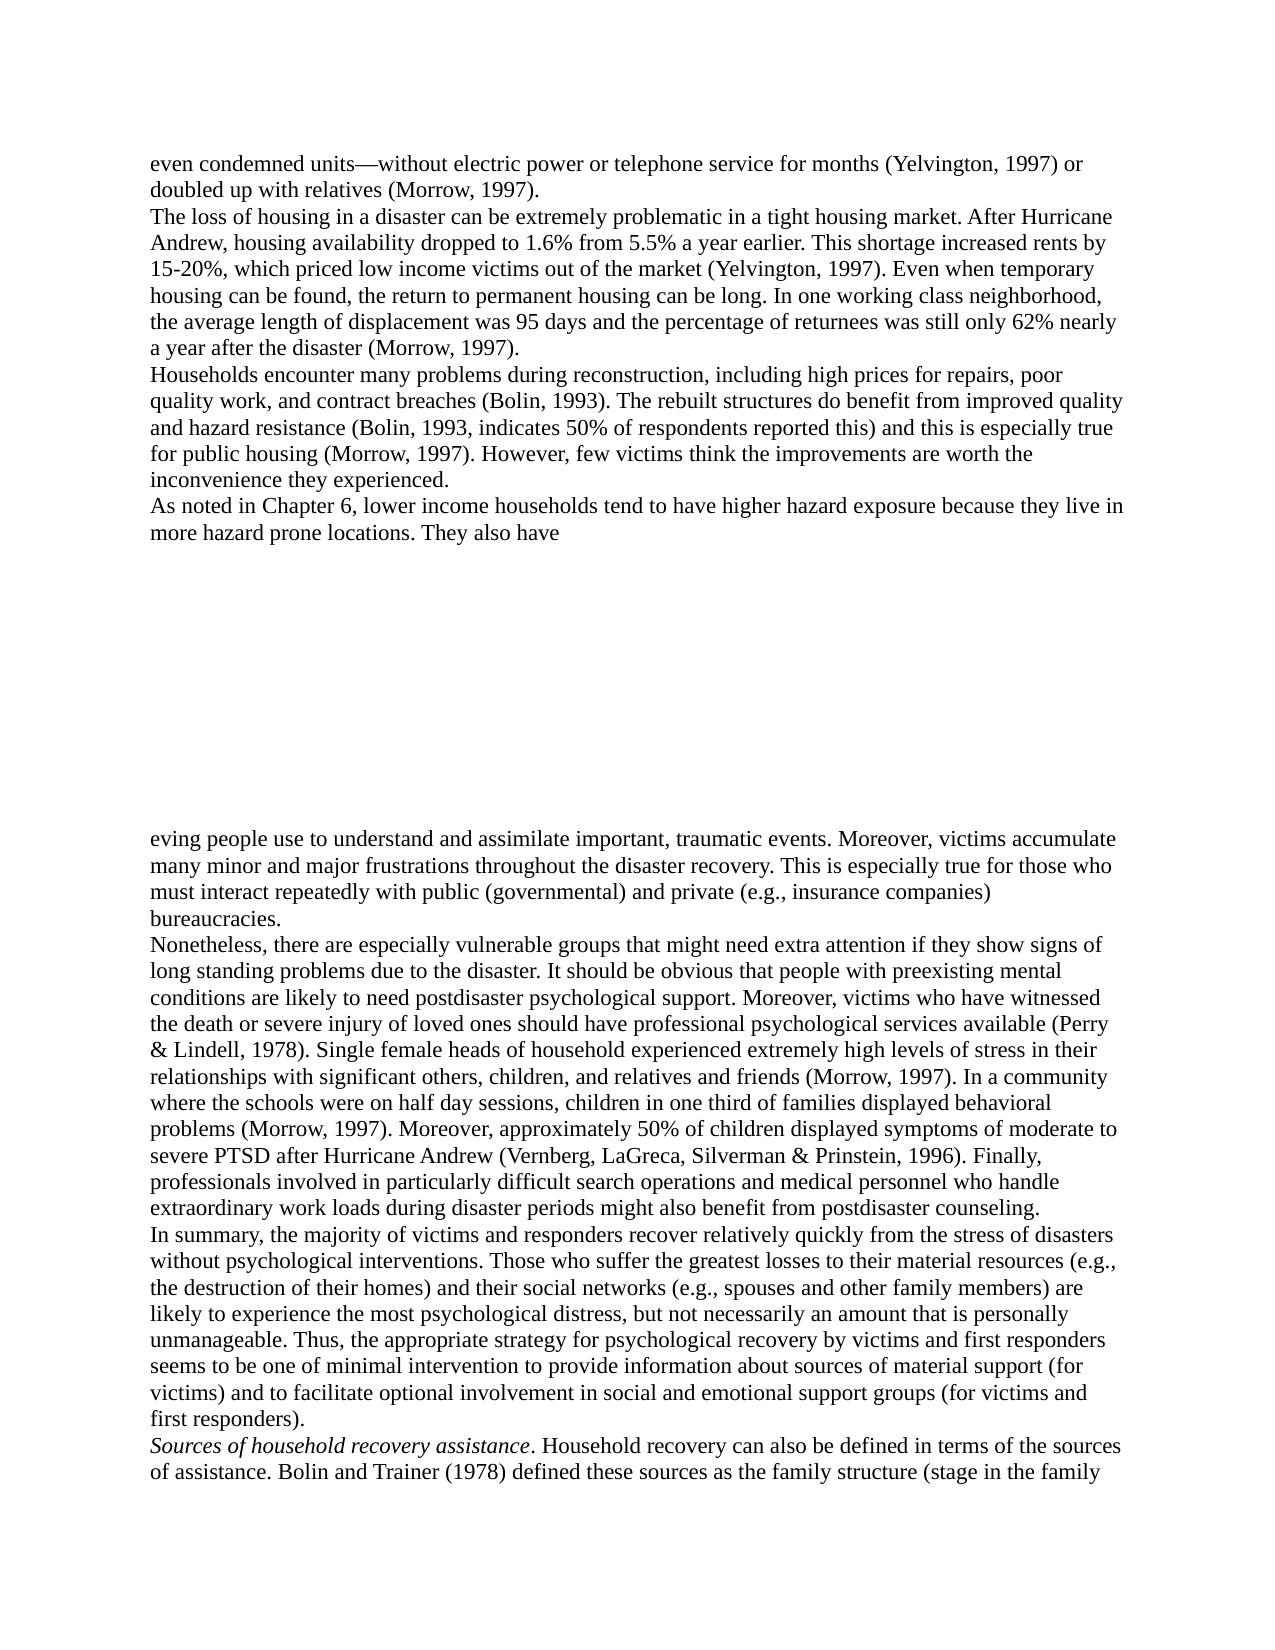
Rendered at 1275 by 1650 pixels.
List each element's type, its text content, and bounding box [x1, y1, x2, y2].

text As noted in Chapter 6, lower income households tend to have higher hazard exposure because they live in more hazard prone locations. They also have [150, 493, 1125, 545]
